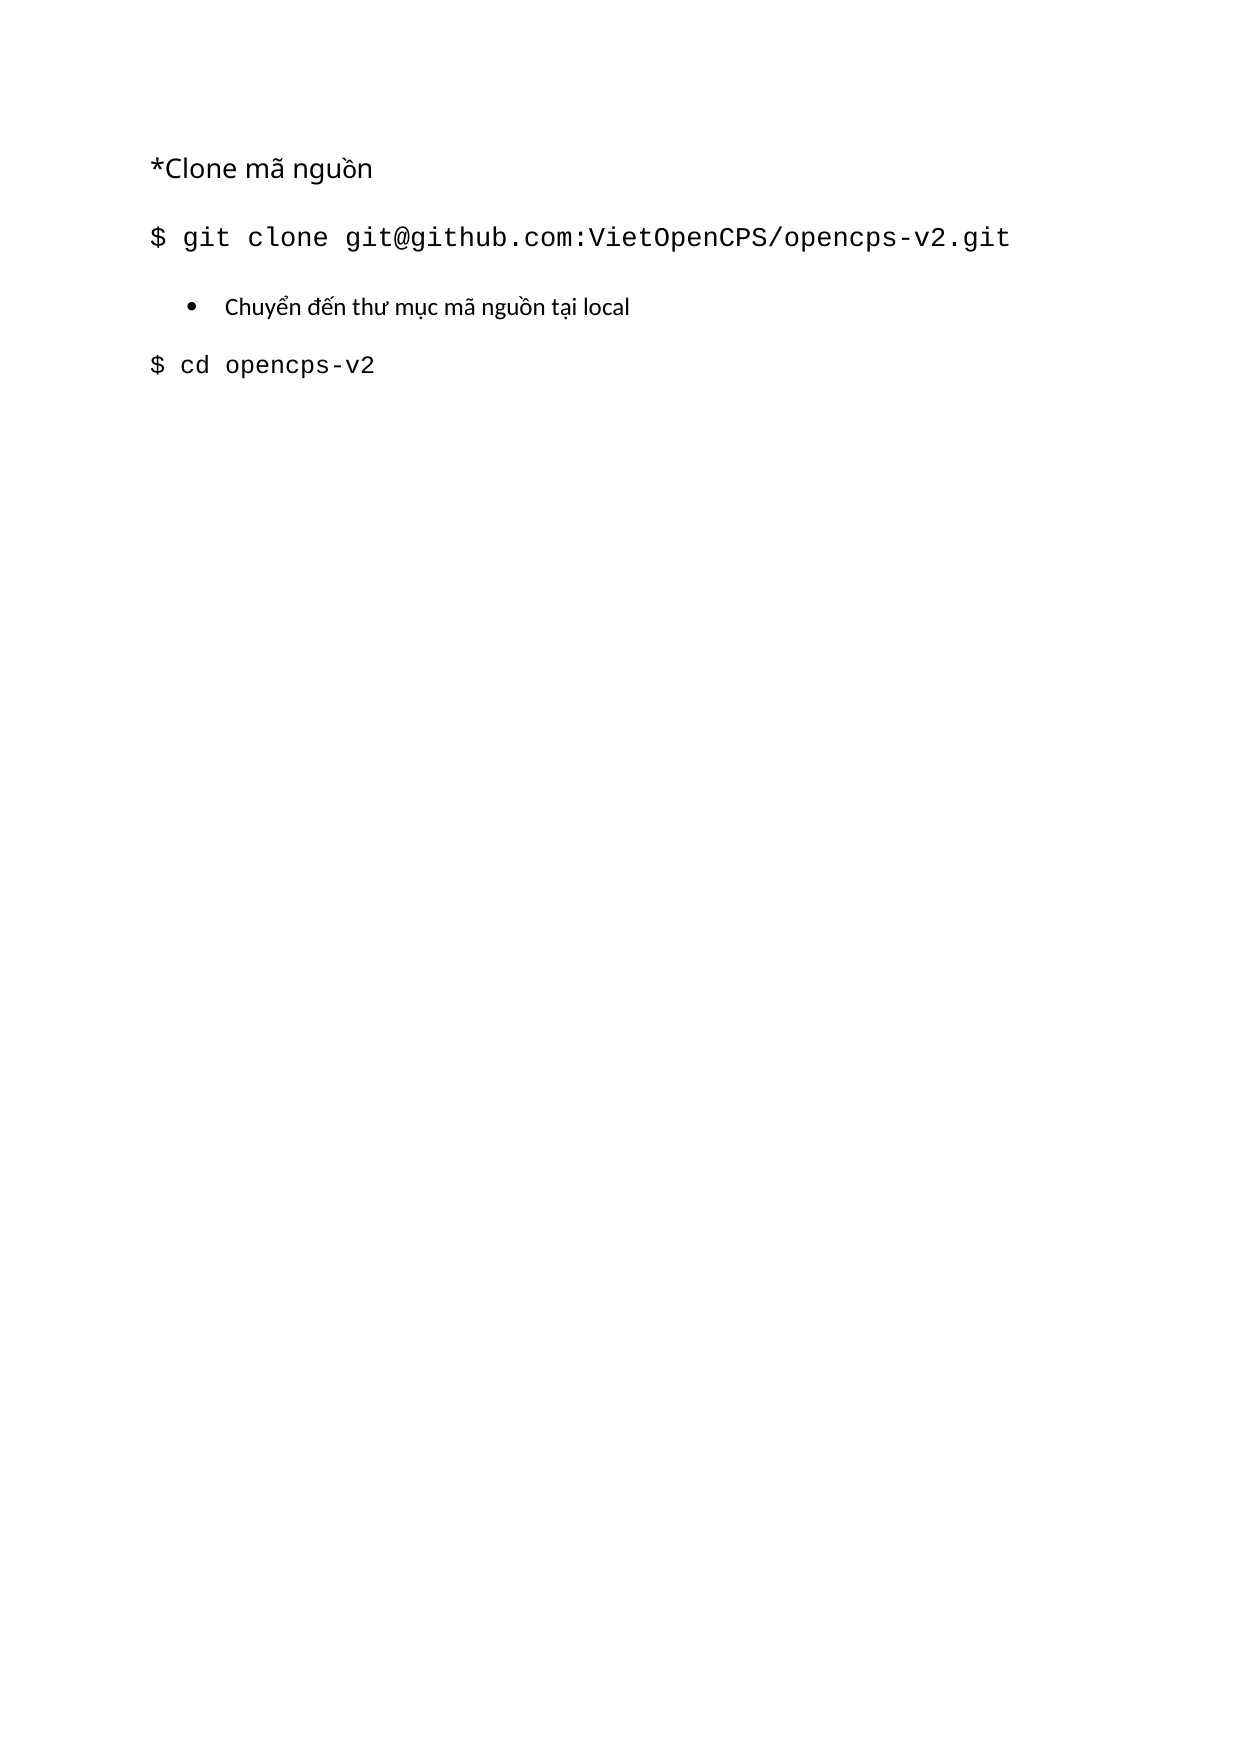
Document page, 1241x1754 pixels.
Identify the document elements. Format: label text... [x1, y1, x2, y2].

text $ cd opencps-v2 [150, 352, 1090, 381]
text $ git clone git@github.com:VietOpenCPS/opencps-v2.git [150, 224, 1090, 254]
text *Clone mã nguồn [150, 150, 1090, 187]
list Chuyển đến thư mục mã nguồn tại local [187, 291, 1090, 322]
